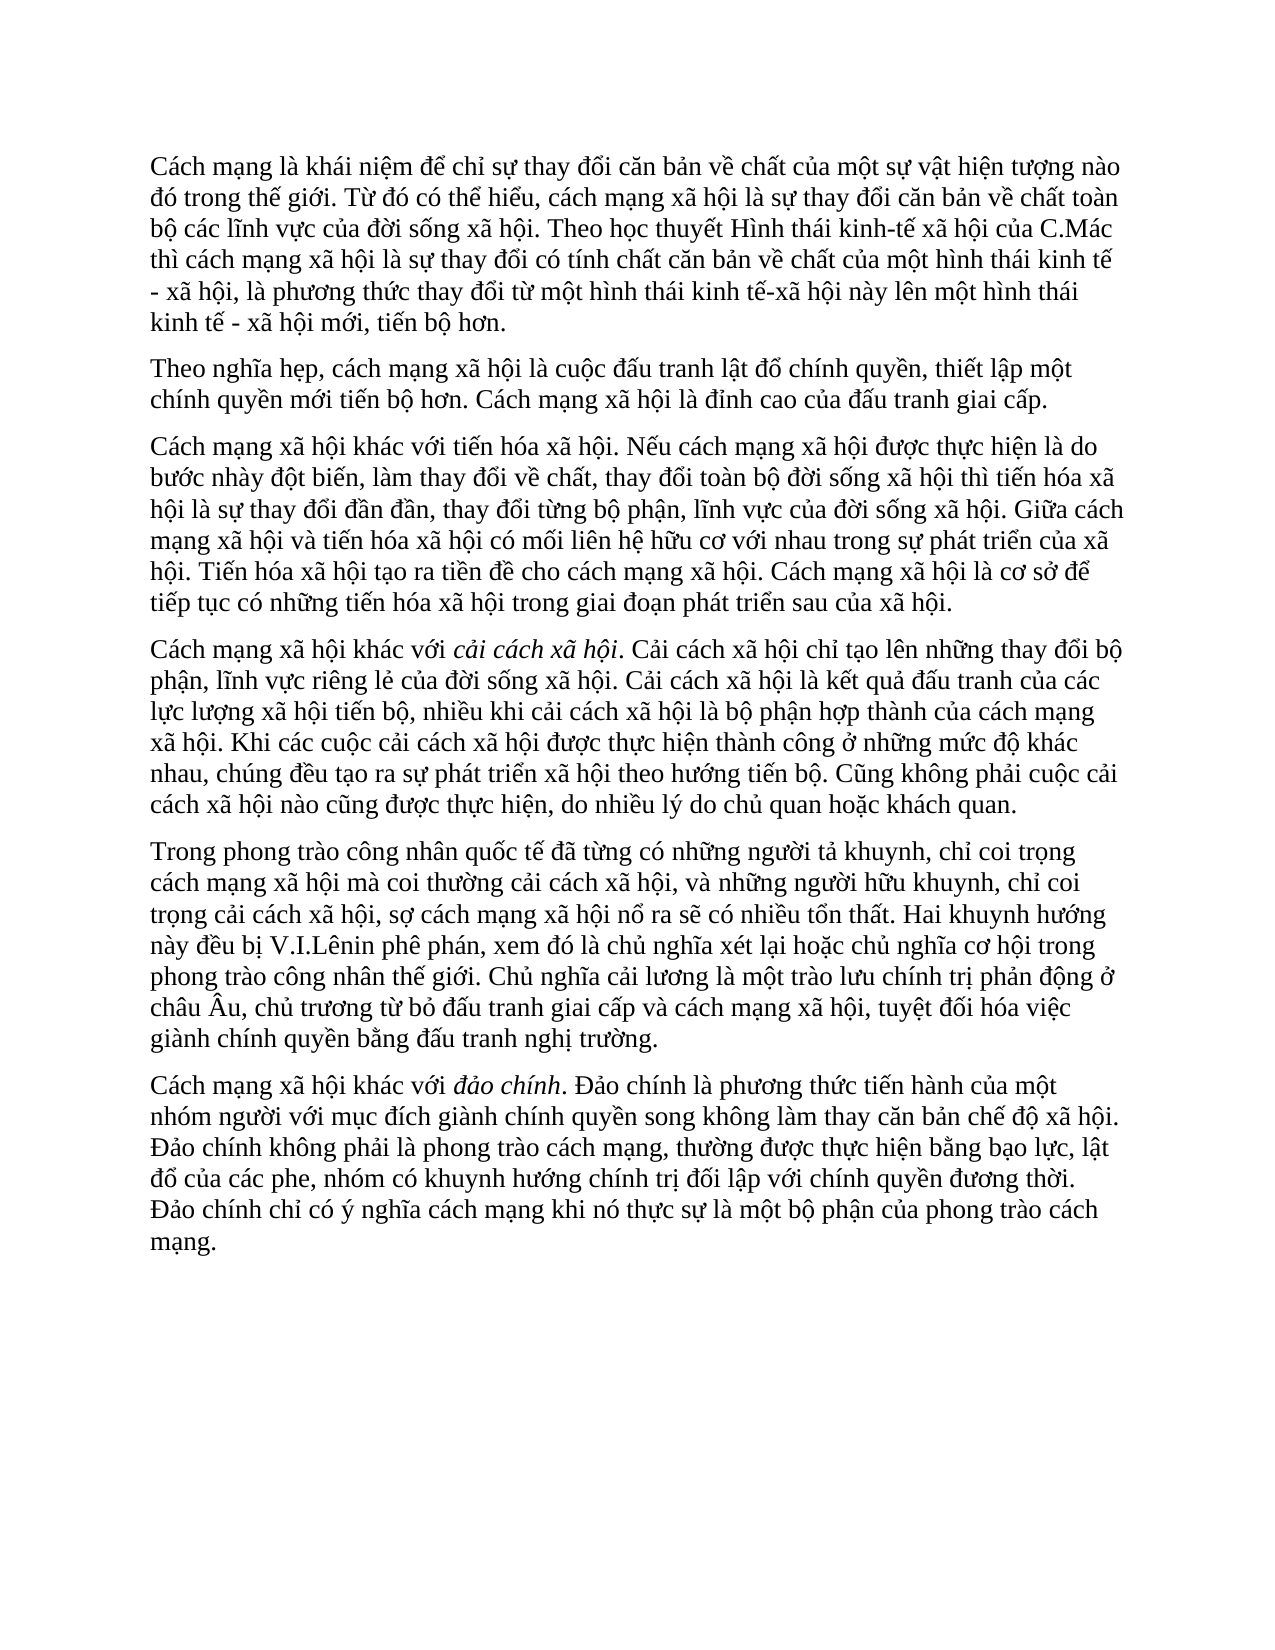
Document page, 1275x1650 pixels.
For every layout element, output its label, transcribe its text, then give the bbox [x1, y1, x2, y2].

text Cách mạng là khái niệm để chỉ sự thay đổi căn bản về chất của một sự vật hiện tượng nào đó trong thế giới. Từ đó có thể hiểu, cách mạng xã hội là sự thay đổi căn bản về chất toàn bộ các lĩnh vực của đời sống xã hội. Theo học thuyết Hình thái kinh-tế xã hội của C.Mác thì cách mạng xã hội là sự thay đổi có tính chất căn bản về chất của một hình thái kinh tế - xã hội, là phương thức thay đổi từ một hình thái kinh tế-xã hội này lên một hình thái kinh tế - xã hội mới, tiến bộ hơn. [150, 150, 1125, 337]
text Trong phong trào công nhân quốc tế đã từng có những người tả khuynh, chỉ coi trọng cách mạng xã hội mà coi thường cải cách xã hội, và những người hữu khuynh, chỉ coi trọng cải cách xã hội, sợ cách mạng xã hội nổ ra sẽ có nhiều tổn thất. Hai khuynh hướng này đều bị V.I.Lênin phê phán, xem đó là chủ nghĩa xét lại hoặc chủ nghĩa cơ hội trong phong trào công nhân thế giới. Chủ nghĩa cải lương là một trào lưu chính trị phản động ở châu Âu, chủ trương từ bỏ đấu tranh giai cấp và cách mạng xã hội, tuyệt đối hóa việc giành chính quyền bằng đấu tranh nghị trường. [150, 835, 1125, 1053]
text Cách mạng xã hội khác với cải cách xã hội. Cải cách xã hội chỉ tạo lên những thay đổi bộ phận, lĩnh vực riêng lẻ của đời sống xã hội. Cải cách xã hội là kết quả đấu tranh của các lực lượng xã hội tiến bộ, nhiều khi cải cách xã hội là bộ phận hợp thành của cách mạng xã hội. Khi các cuộc cải cách xã hội được thực hiện thành công ở những mức độ khác nhau, chúng đều tạo ra sự phát triển xã hội theo hướng tiến bộ. Cũng không phải cuộc cải cách xã hội nào cũng được thực hiện, do nhiều lý do chủ quan hoặc khách quan. [150, 633, 1125, 820]
text Cách mạng xã hội khác với đảo chính. Đảo chính là phương thức tiến hành của một nhóm người với mục đích giành chính quyền song không làm thay căn bản chế độ xã hội. Đảo chính không phải là phong trào cách mạng, thường được thực hiện bằng bạo lực, lật đổ của các phe, nhóm có khuynh hướng chính trị đối lập với chính quyền đương thời. Đảo chính chỉ có ý nghĩa cách mạng khi nó thực sự là một bộ phận của phong trào cách mạng. [150, 1069, 1125, 1256]
text Cách mạng xã hội khác với tiến hóa xã hội. Nếu cách mạng xã hội được thực hiện là do bước nhày đột biến, làm thay đổi về chất, thay đổi toàn bộ đời sống xã hội thì tiến hóa xã hội là sự thay đổi đần đần, thay đổi từng bộ phận, lĩnh vực của đời sống xã hội. Giữa cách mạng xã hội và tiến hóa xã hội có mối liên hệ hữu cơ với nhau trong sự phát triển của xã hội. Tiến hóa xã hội tạo ra tiền đề cho cách mạng xã hội. Cách mạng xã hội là cơ sở để tiếp tục có những tiến hóa xã hội trong giai đoạn phát triển sau của xã hội. [150, 430, 1125, 617]
text Theo nghĩa hẹp, cách mạng xã hội là cuộc đấu tranh lật đổ chính quyền, thiết lập một chính quyền mới tiến bộ hơn. Cách mạng xã hội là đỉnh cao của đấu tranh giai cấp. [150, 352, 1125, 415]
